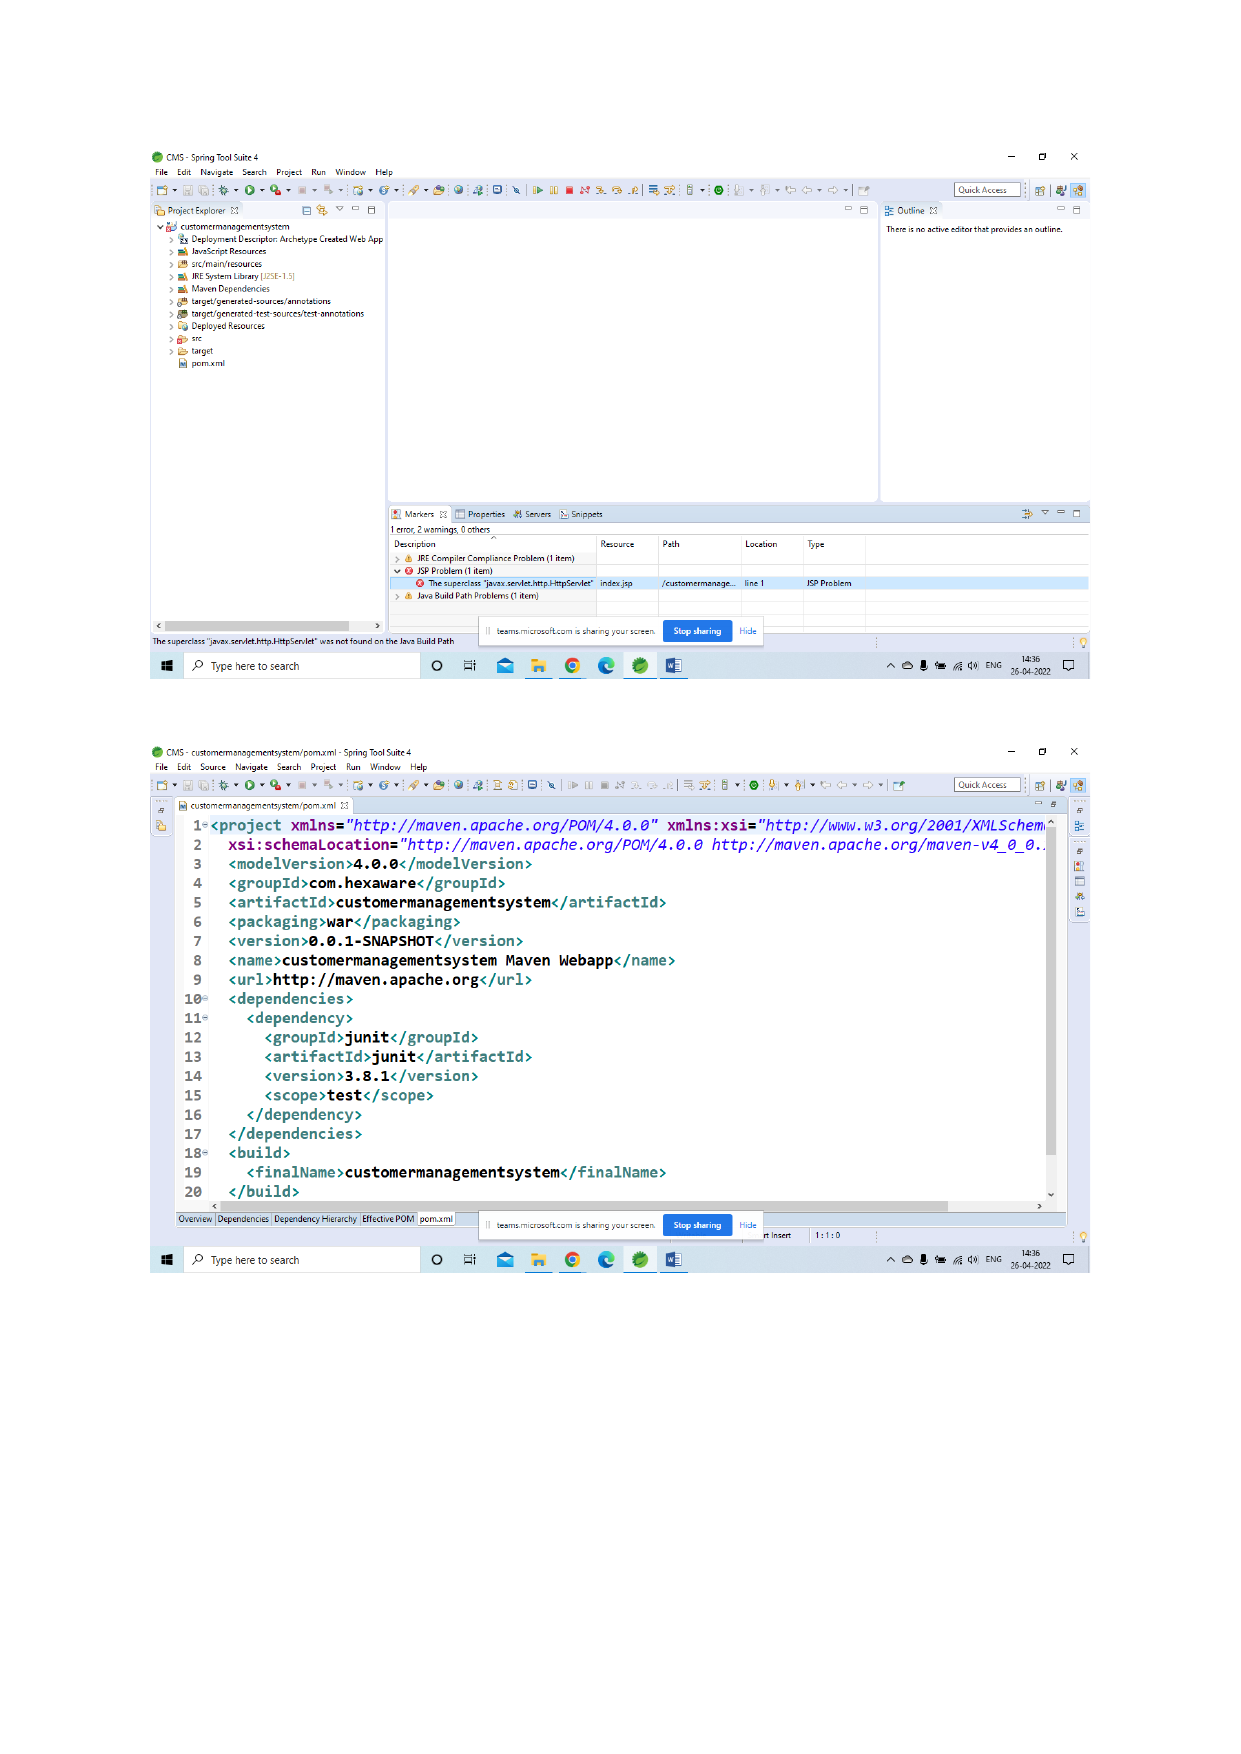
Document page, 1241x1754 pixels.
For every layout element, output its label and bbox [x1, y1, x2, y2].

picture [150, 150, 1091, 679]
picture [150, 744, 1091, 1273]
